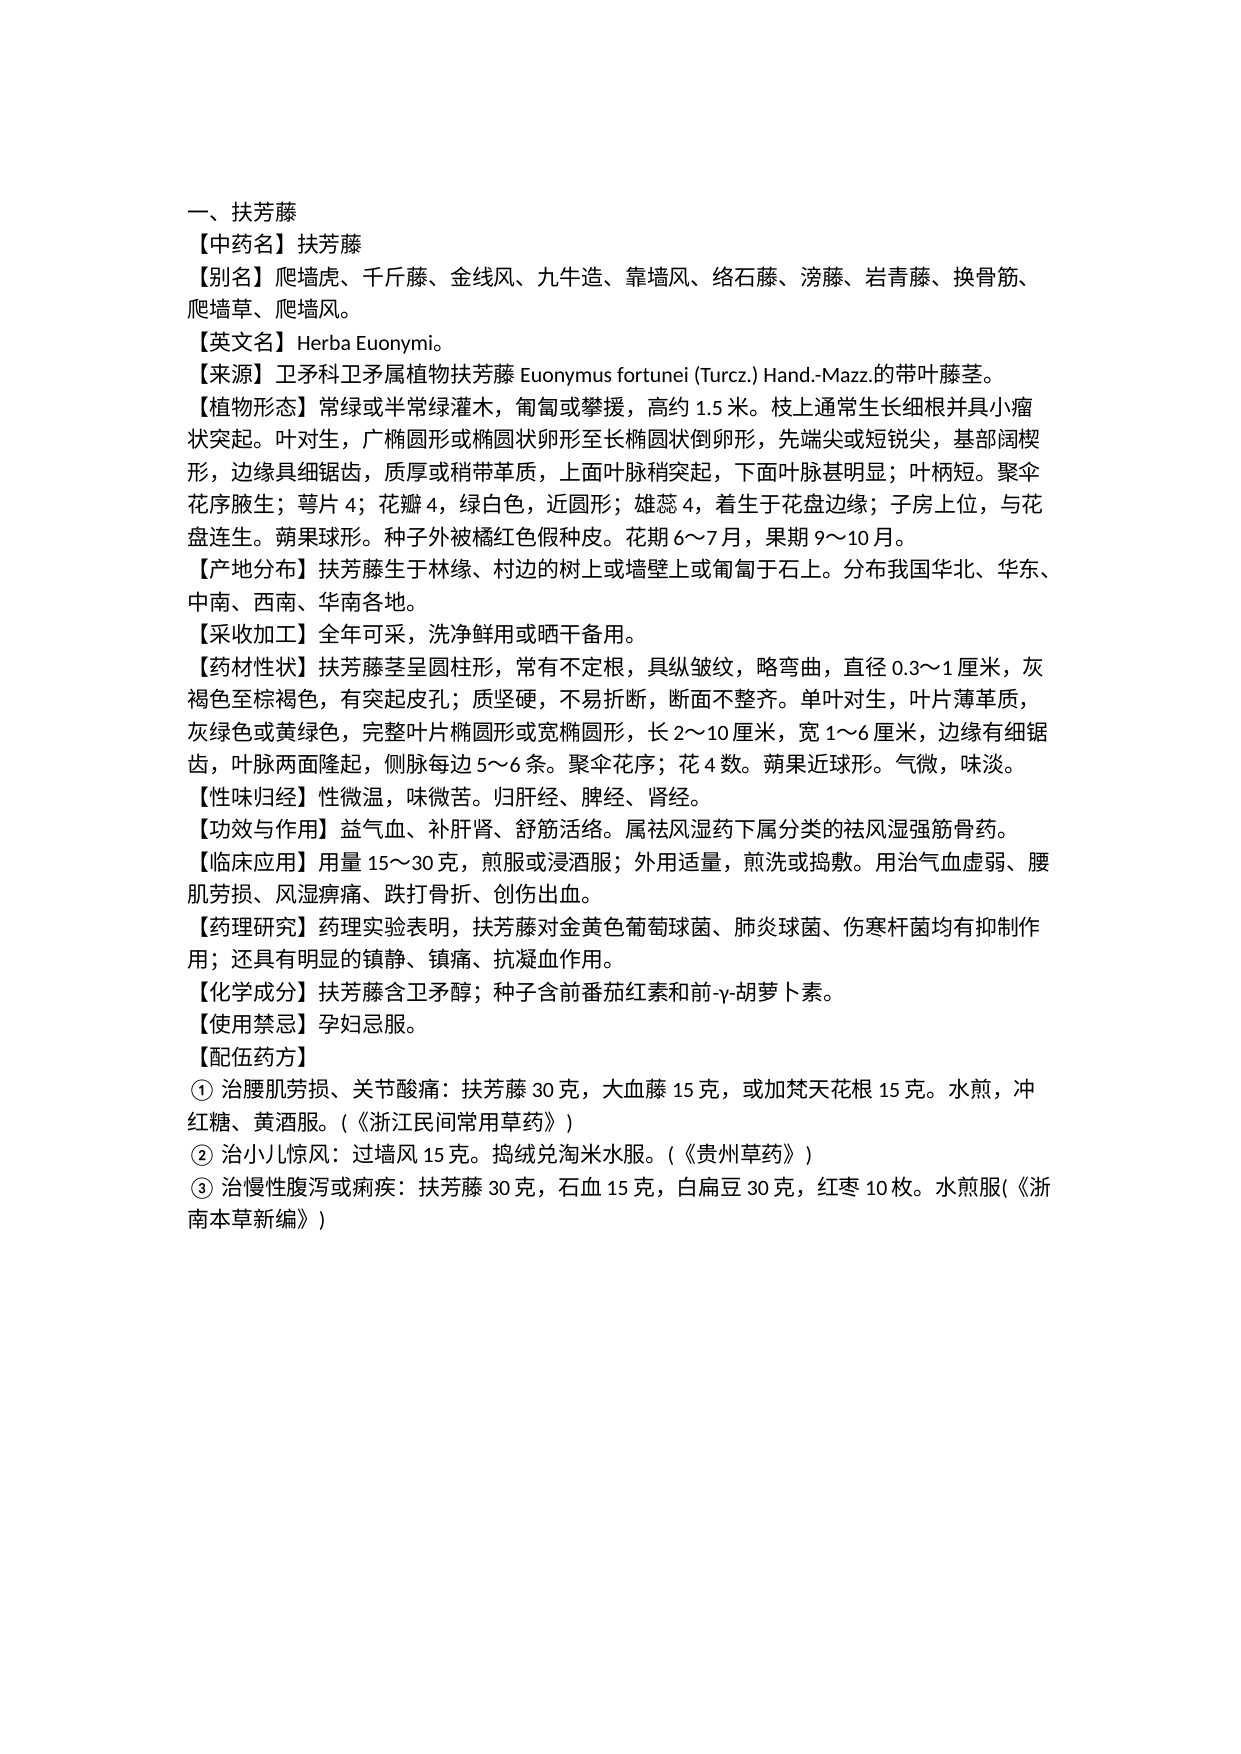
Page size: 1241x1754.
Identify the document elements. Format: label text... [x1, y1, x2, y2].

text 【配伍药方】 [187, 1039, 1053, 1072]
text ①治腰肌劳损、关节酸痛：扶芳藤30克，大血藤15克，或加梵天花根15克。水煎，冲红糖、黄酒服。(《浙江民间常用草药》) [187, 1072, 1053, 1137]
text ②治小儿惊风：过墙风15克。捣绒兑淘米水服。(《贵州草药》) [187, 1137, 1053, 1169]
list 【中药名】扶芳藤 [187, 227, 1053, 259]
text ③治慢性腹泻或痢疾：扶芳藤30克，石血15克，白扁豆30克，红枣10枚。水煎服(《浙南本草新编》) [187, 1169, 1053, 1234]
text 【产地分布】扶芳藤生于林缘、村边的树上或墙壁上或匍匐于石上。分布我国华北、华东、中南、西南、华南各地。 [187, 552, 1053, 617]
list 扶芳藤 [187, 194, 1053, 227]
text 【化学成分】扶芳藤含卫矛醇；种子含前番茄红素和前-γ-胡萝卜素。 [187, 974, 1053, 1007]
text 【使用禁忌】孕妇忌服。 [187, 1007, 1053, 1039]
text 【来源】卫矛科卫矛属植物扶芳藤Euonymus fortunei (Turcz.) Hand.-Mazz.的带叶藤茎。 [187, 357, 1053, 389]
text 【英文名】Herba Euonymi。 [187, 324, 1053, 357]
text 【临床应用】用量15～30克，煎服或浸酒服；外用适量，煎洗或捣敷。用治气血虚弱、腰肌劳损、风湿痹痛、跌打骨折、创伤出血。 [187, 844, 1053, 909]
text 【别名】爬墙虎、千斤藤、金线风、九牛造、靠墙风、络石藤、滂藤、岩青藤、换骨筋、爬墙草、爬墙风。 [187, 259, 1053, 324]
text 【药材性状】扶芳藤茎呈圆柱形，常有不定根，具纵皱纹，略弯曲，直径0.3～1厘米，灰褐色至棕褐色，有突起皮孔；质坚硬，不易折断，断面不整齐。单叶对生，叶片薄革质，灰绿色或黄绿色，完整叶片椭圆形或宽椭圆形，长2～10厘米，宽1～6厘米，边缘有细锯齿，叶脉两面隆起，侧脉每边5～6条。聚伞花序；花4数。蒴果近球形。气微，味淡。 [187, 649, 1053, 779]
text 【采收加工】全年可采，洗净鲜用或晒干备用。 [187, 617, 1053, 649]
text 【药理研究】药理实验表明，扶芳藤对金黄色葡萄球菌、肺炎球菌、伤寒杆菌均有抑制作用；还具有明显的镇静、镇痛、抗凝血作用。 [187, 909, 1053, 974]
text 【性味归经】性微温，味微苦。归肝经、脾经、肾经。 [187, 779, 1053, 812]
text 【植物形态】常绿或半常绿灌木，匍匐或攀援，高约1.5米。枝上通常生长细根并具小瘤状突起。叶对生，广椭圆形或椭圆状卵形至长椭圆状倒卵形，先端尖或短锐尖，基部阔楔形，边缘具细锯齿，质厚或稍带革质，上面叶脉稍突起，下面叶脉甚明显；叶柄短。聚伞花序腋生；萼片4；花瓣4，绿白色，近圆形；雄蕊4，着生于花盘边缘；子房上位，与花盘连生。蒴果球形。种子外被橘红色假种皮。花期6～7月，果期9～10月。 [187, 389, 1053, 552]
text 【功效与作用】益气血、补肝肾、舒筋活络。属祛风湿药下属分类的祛风湿强筋骨药。 [187, 812, 1053, 844]
